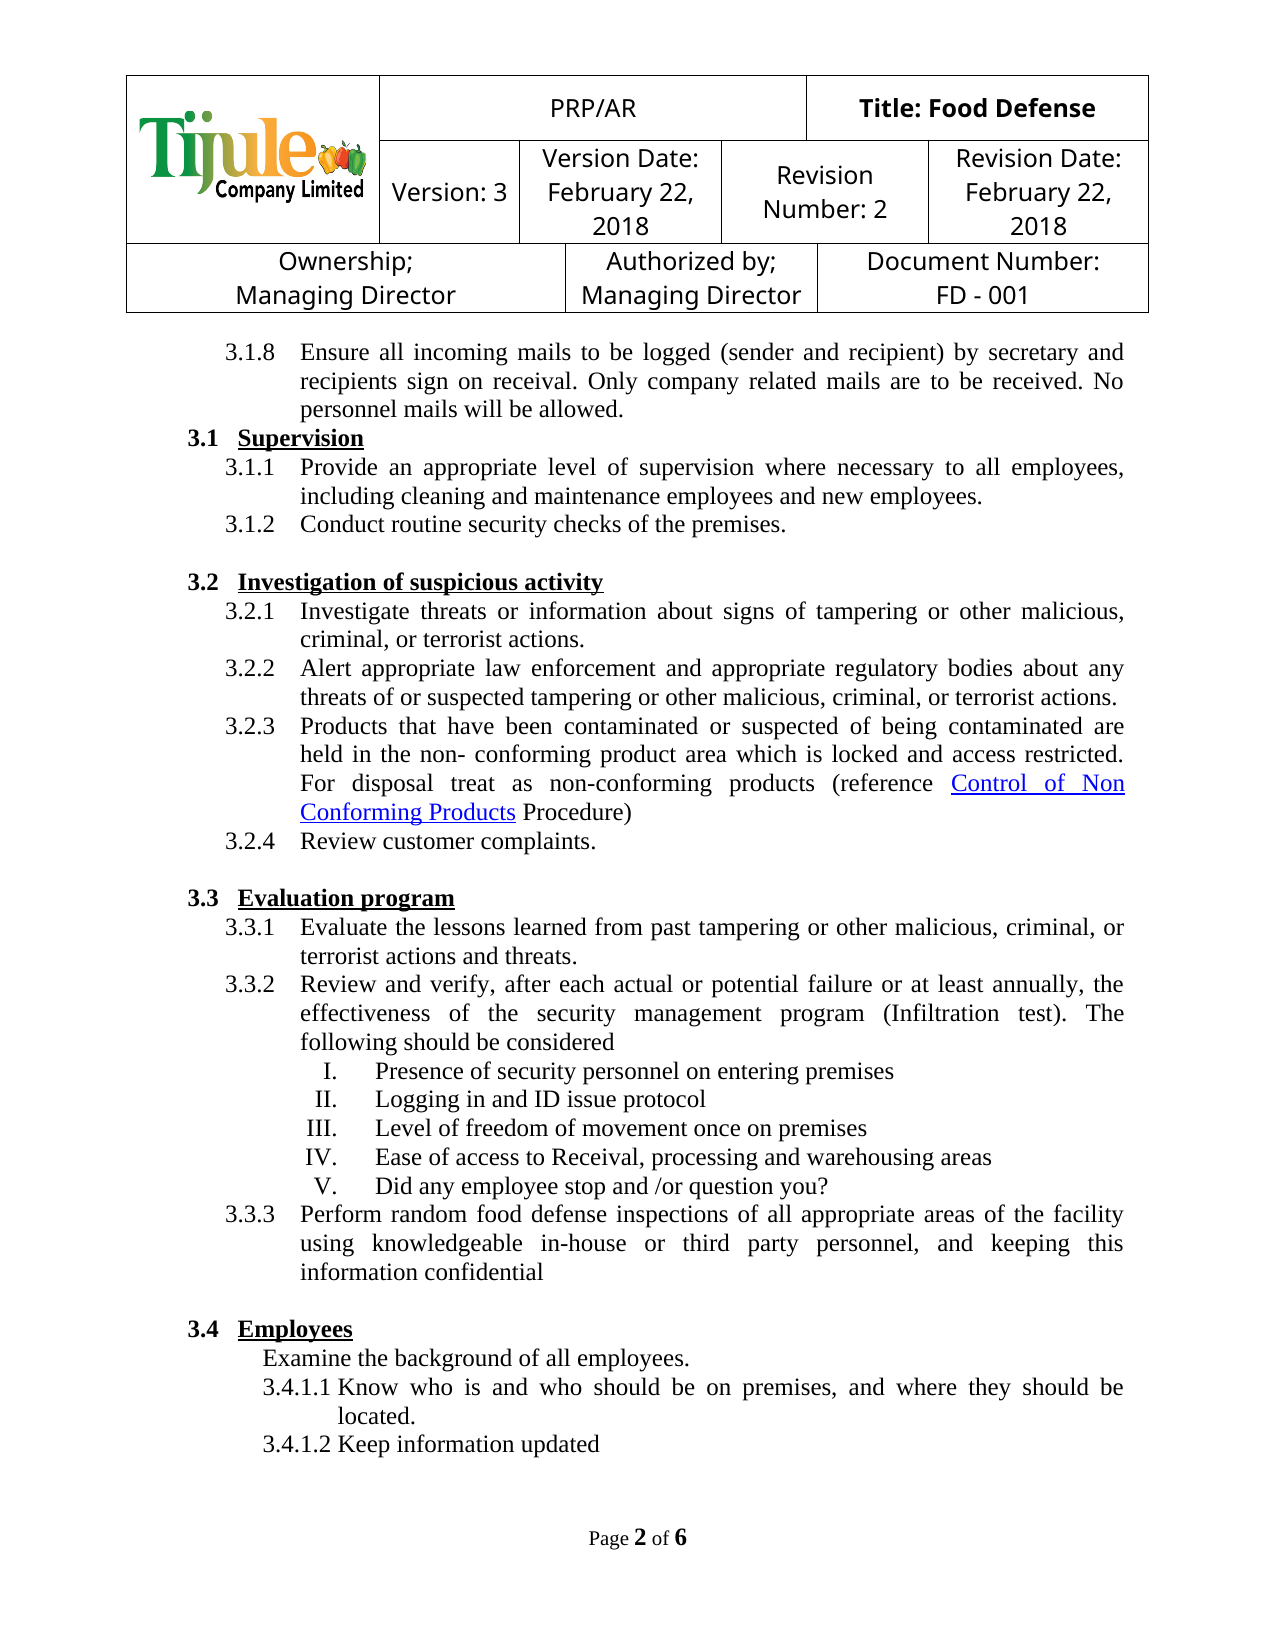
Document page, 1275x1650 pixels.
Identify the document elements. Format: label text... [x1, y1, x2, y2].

list Know who is and who should be on premises, and where they should be located. [262, 1372, 1125, 1429]
list Products that have been contaminated or suspected of being contaminated are held in the non- conforming product area which is locked and access restricted. For disposal treat as non-conforming products (reference Control of Non Conforming Products Procedure) [225, 711, 1125, 826]
list Perform random food defense inspections of all appropriate areas of the facility using knowledgeable in-house or third party personnel, and keeping this information confidential [225, 1199, 1125, 1286]
text Examine the background of all employees. [262, 1343, 1125, 1372]
list Investigate threats or information about signs of tampering or other malicious, criminal, or terrorist actions. [225, 596, 1125, 653]
picture [139, 111, 367, 208]
list Level of freedom of movement once on premises [337, 1113, 1125, 1142]
list Review customer complaints. [225, 826, 1125, 854]
list Provide an appropriate level of supervision where necessary to all employees, including cleaning and maintenance employees and new employees. [225, 452, 1125, 509]
list Conduct routine security checks of the premises. [225, 509, 1125, 538]
list Supervision [187, 423, 1125, 452]
list Did any employee stop and /or question you? [337, 1171, 1125, 1199]
list Review and verify, after each actual or potential failure or at least annually, the effectiveness of the security management program (Infiltration test). The following should be considered [225, 969, 1125, 1056]
list Employees [187, 1314, 1125, 1343]
list Evaluation program [187, 883, 1125, 912]
list Keep information updated [262, 1429, 1125, 1458]
list Ease of access to Receival, processing and warehousing areas [337, 1142, 1125, 1171]
list Presence of security personnel on entering premises [337, 1056, 1125, 1084]
list Alert appropriate law enforcement and appropriate regulatory bodies about any threats of or suspected tampering or other malicious, criminal, or terrorist actions. [225, 653, 1125, 711]
list Ensure all incoming mails to be logged (sender and recipient) by secretary and recipients sign on receival. Only company related mails are to be received. No personnel mails will be allowed. [225, 337, 1125, 423]
list Evaluate the lessons learned from past tampering or other malicious, criminal, or terrorist actions and threats. [225, 912, 1125, 969]
list Logging in and ID issue protocol [337, 1084, 1125, 1113]
list Investigation of suspicious activity [187, 567, 1125, 596]
